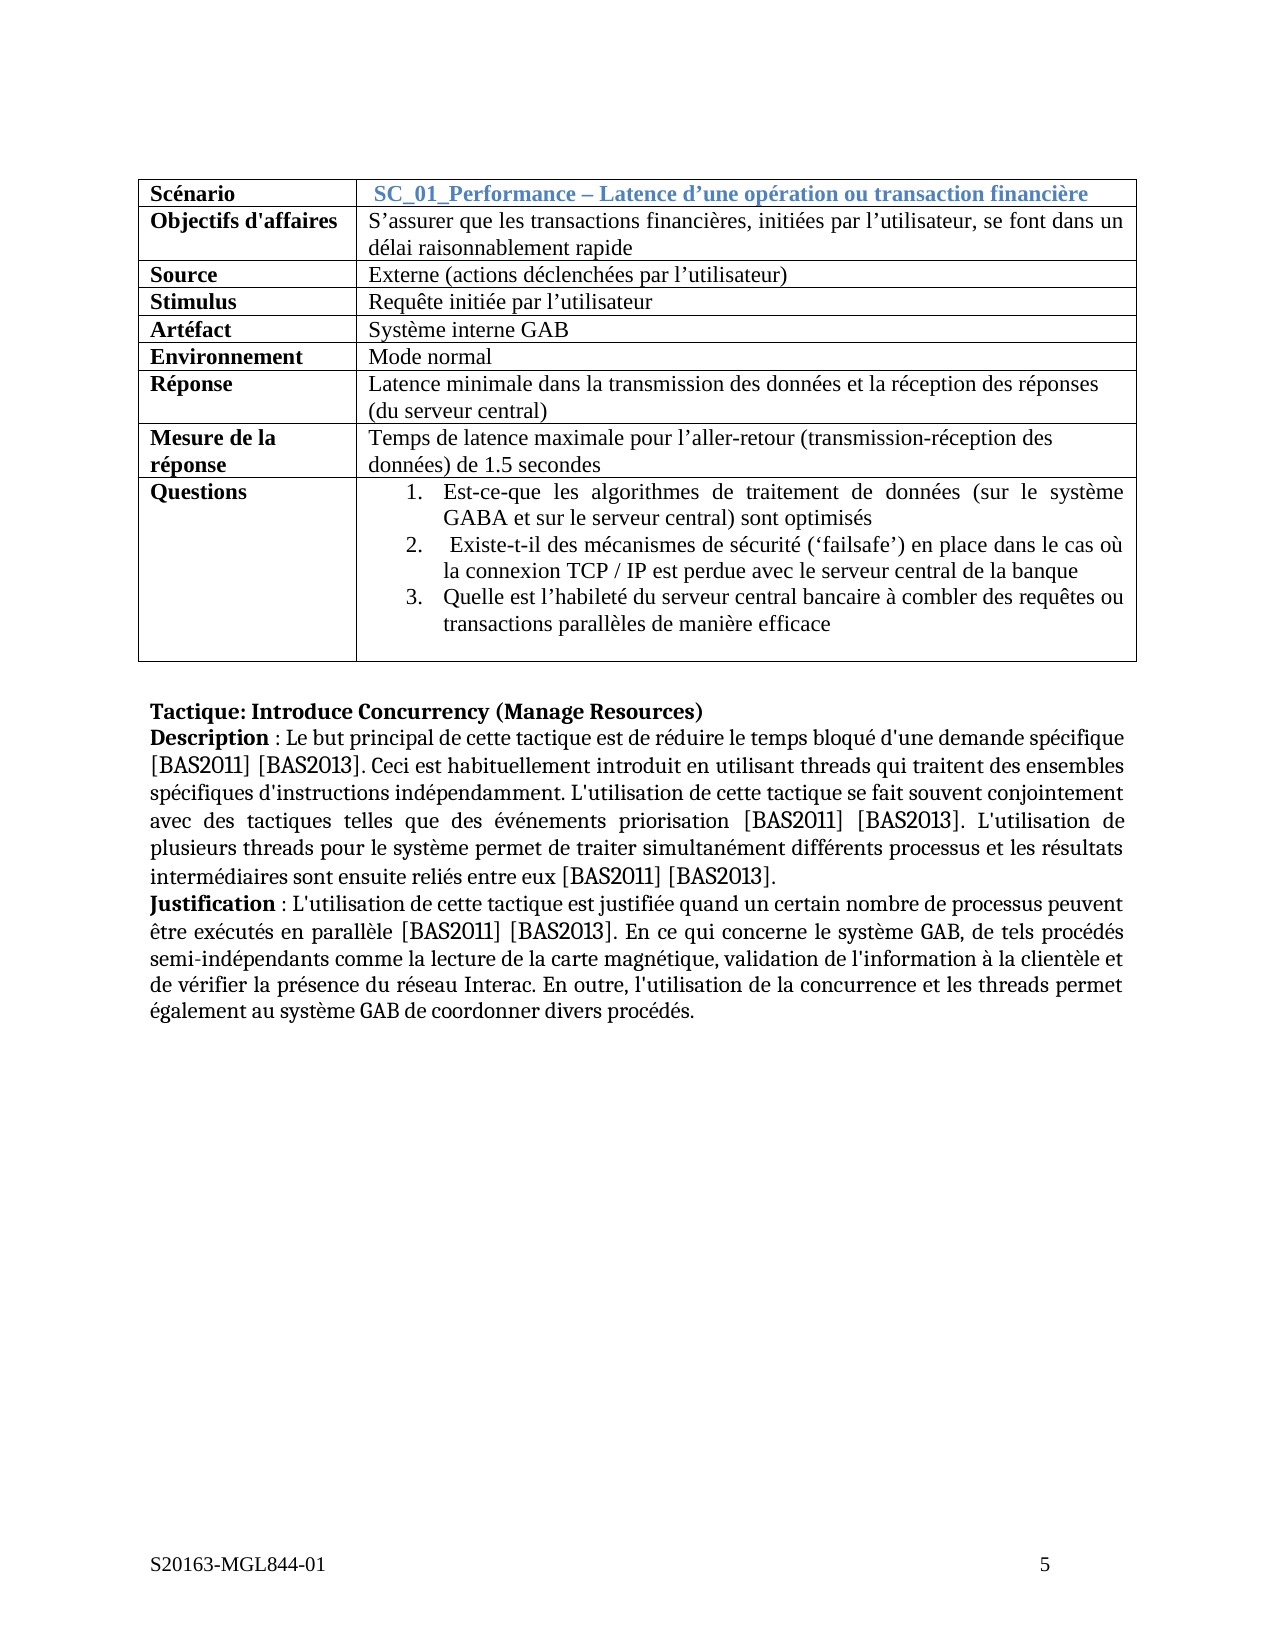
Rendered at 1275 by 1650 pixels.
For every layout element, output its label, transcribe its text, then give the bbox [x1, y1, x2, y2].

table_cell Artéfact [139, 316, 356, 342]
table_cell Requête initiée par l’utilisateur [357, 288, 1136, 315]
table_cell Temps de latence maximale pour l’aller-retour (transmission-réception des données) de 1.5 secondes [357, 424, 1136, 477]
table_cell Mesure de la réponse [139, 424, 356, 477]
table_cell Est-ce-que les algorithmes de traitement de données (sur le système GABA et sur le serveur central) sont optimisés Existe-t-il des mécanismes de sécurité (‘failsafe’) en place dans le cas où la connexion TCP / IP est perdue avec le serveur central de la banque Quelle est l’habileté du serveur central bancaire à combler des requêtes ou transactions parallèles de manière efficace [357, 478, 1136, 661]
text Justification : L'utilisation de cette tactique est justifiée quand un certain nombre de processus peuvent être exécutés en parallèle [BAS2011] [BAS2013]. En ce qui concerne le système GAB, de tels procédés semi-indépendants comme la lecture de la carte magnétique, validation de l'information à la clientèle et de vérifier la présence du réseau Interac. En outre, l'utilisation de la concurrence et les threads permet également au système GAB de coordonner divers procédés. [150, 890, 1125, 1024]
table_cell Externe (actions déclenchées par l’utilisateur) [357, 261, 1136, 287]
table_cell Questions [139, 478, 356, 661]
table_cell Réponse [139, 371, 356, 423]
table_cell Environnement [139, 343, 356, 369]
table_cell Latence minimale dans la transmission des données et la réception des réponses (du serveur central) [357, 371, 1136, 423]
table_header SC_01_Performance – Latence d’une opération ou transaction financière [357, 180, 1136, 206]
table_cell Source [139, 261, 356, 287]
table_cell Système interne GAB [357, 316, 1136, 342]
table_cell S’assurer que les transactions financières, initiées par l’utilisateur, se font dans un délai raisonnablement rapide [357, 207, 1136, 260]
text Description : Le but principal de cette tactique est de réduire le temps bloqué d'une demande spécifique [BAS2011] [BAS2013]. Ceci est habituellement introduit en utilisant threads qui traitent des ensembles spécifiques d'instructions indépendamment. L'utilisation de cette tactique se fait souvent conjointement avec des tactiques telles que des événements priorisation [BAS2011] [BAS2013]. L'utilisation de plusieurs threads pour le système permet de traiter simultanément différents processus et les résultats intermédiaires sont ensuite reliés entre eux [BAS2011] [BAS2013]. [150, 725, 1125, 890]
table_cell Mode normal [357, 343, 1136, 369]
text Tactique: Introduce Concurrency (Manage Resources) [150, 699, 1125, 725]
table_cell Objectifs d'affaires [139, 207, 356, 260]
table_cell Stimulus [139, 288, 356, 315]
table_header Scénario [139, 180, 356, 206]
